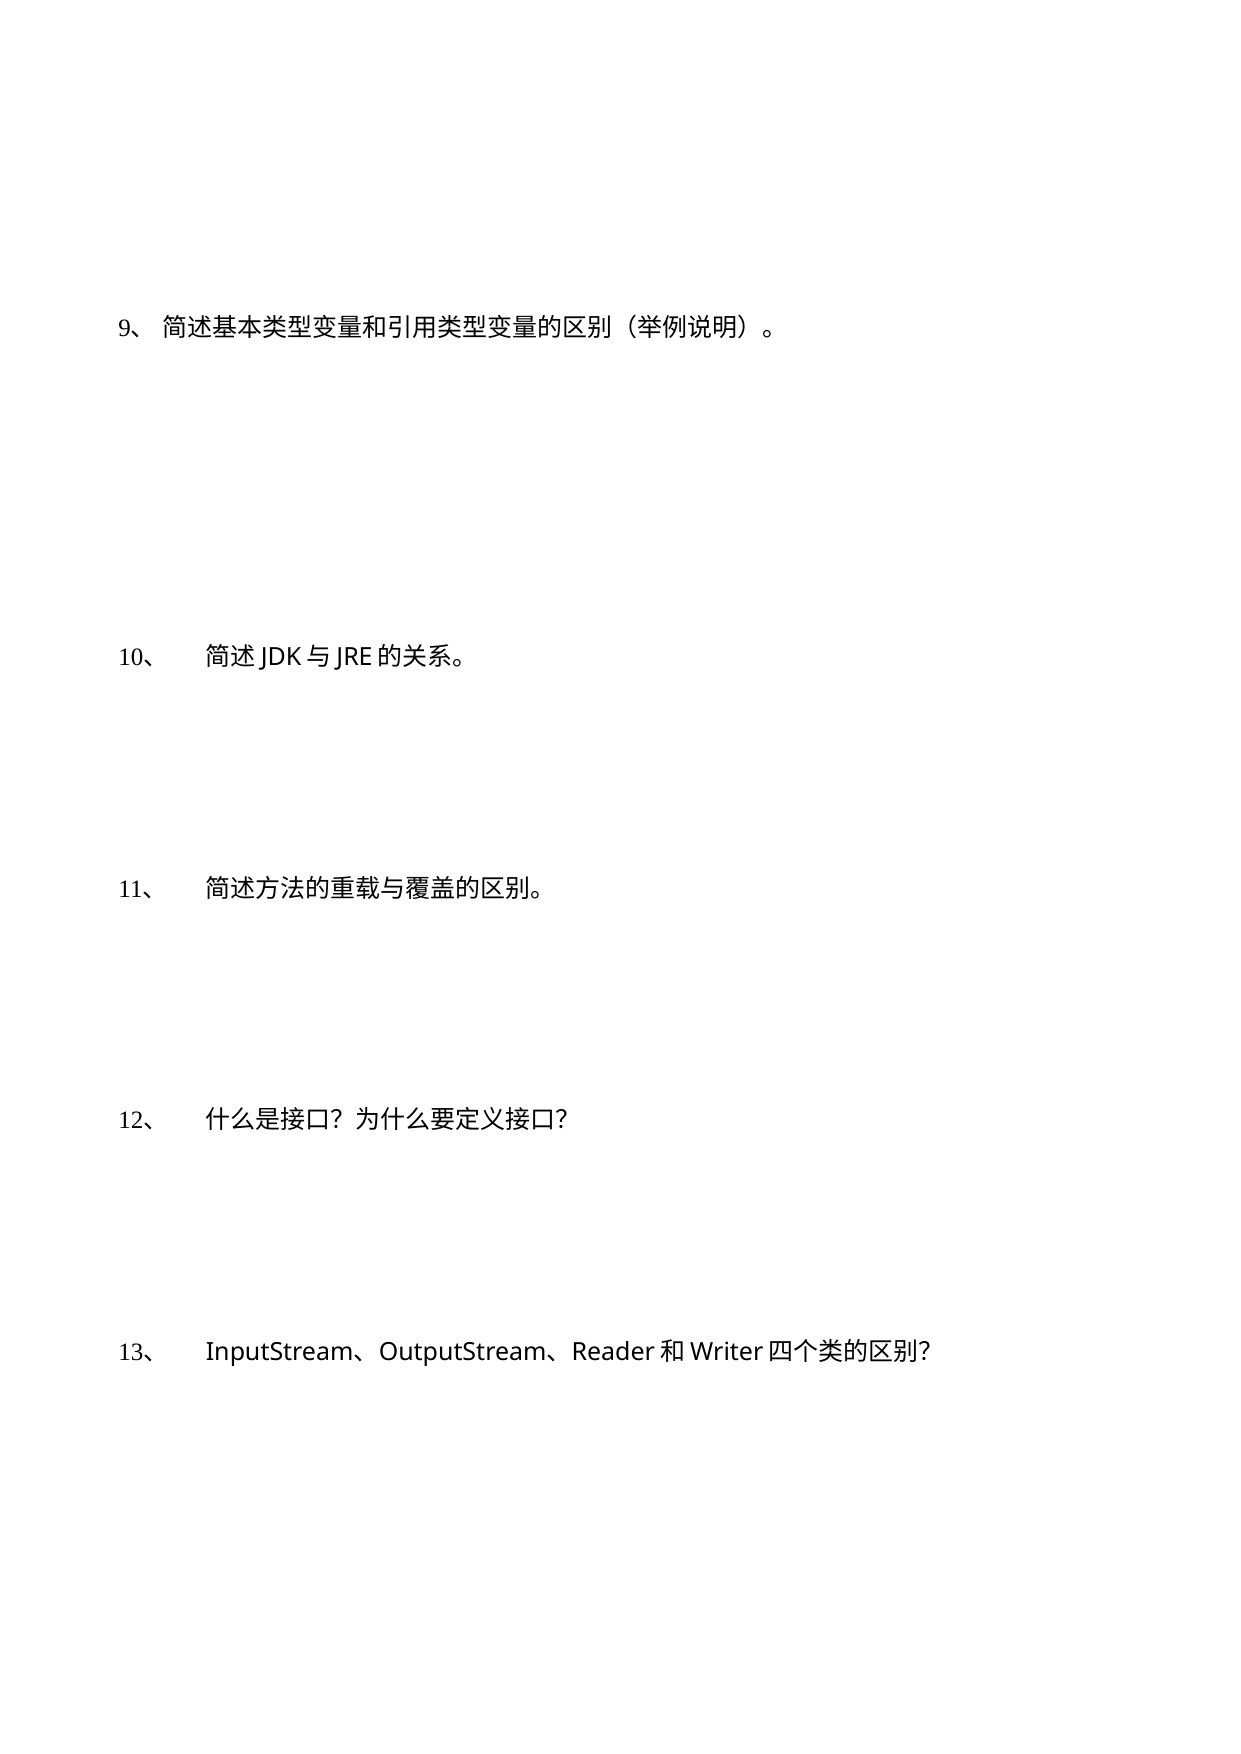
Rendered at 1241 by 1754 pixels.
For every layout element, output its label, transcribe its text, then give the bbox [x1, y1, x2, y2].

list 简述JDK与JRE的关系。 [118, 622, 1122, 687]
list 什么是接口？为什么要定义接口？ [118, 1086, 1122, 1151]
list 简述基本类型变量和引用类型变量的区别（举例说明）。 [118, 293, 1122, 358]
list 简述方法的重载与覆盖的区别。 [118, 854, 1122, 919]
list InputStream、OutputStream、Reader和Writer四个类的区别？ [118, 1317, 1122, 1382]
